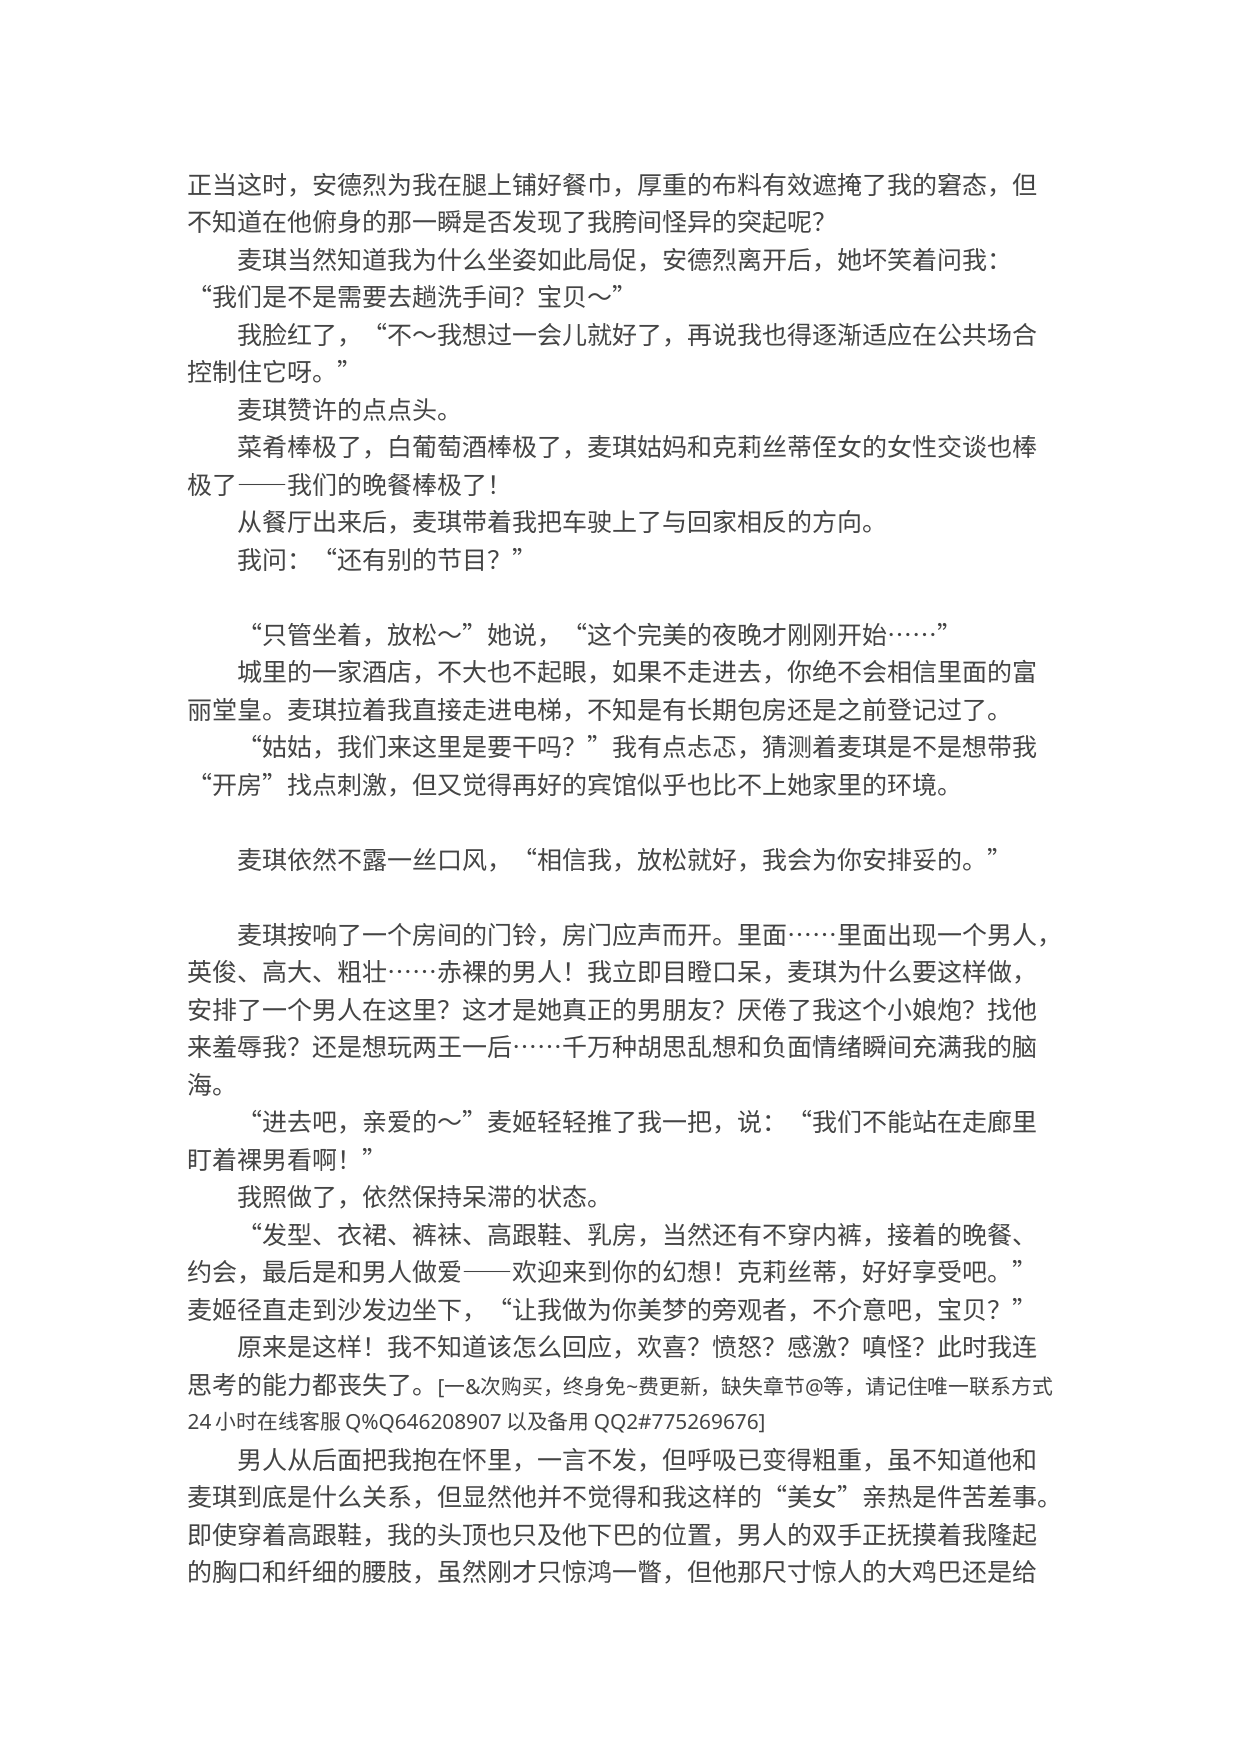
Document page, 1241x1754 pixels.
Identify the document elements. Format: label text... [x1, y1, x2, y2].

text 我照做了，依然保持呆滞的状态。# m) L0 U) F3 v2 ~& r- n; H [187, 1177, 1053, 1214]
text 麦琪当然知道我为什么坐姿如此局促，安德烈离开后，她坏笑着问我：“我们是不是需要去趟洗手间？宝贝～” [187, 239, 1053, 314]
text 原来是这样！我不知道该怎么回应，欢喜？愤怒？感激？嗔怪？此时我连思考的能力都丧失了。[一&次购买，终身免~费更新，缺失章节@等，请记住唯一联系方式24小时在线客服Q%Q646208907以及备用QQ2#775269676] [187, 1327, 1053, 1439]
text “只管坐着，放松～”她说，“这个完美的夜晚才刚刚开始……” [187, 614, 1053, 652]
text “进去吧，亲爱的～”麦姬轻轻推了我一把，说：“我们不能站在走廊里盯着裸男看啊！” [187, 1102, 1053, 1177]
text 城里的一家酒店，不大也不起眼，如果不走进去，你绝不会相信里面的富丽堂皇。麦琪拉着我直接走进电梯，不知是有长期包房还是之前登记过了。 [187, 652, 1053, 727]
text “姑姑，我们来这里是要干吗？”我有点忐忑，猜测着麦琪是不是想带我“开房”找点刺激，但又觉得再好的宾馆似乎也比不上她家里的环境。3 b$ p4 U2 h% j% @$ D [187, 727, 1053, 839]
text 从餐厅出来后，麦琪带着我把车驶上了与回家相反的方向。 [187, 502, 1053, 539]
text 菜肴棒极了，白葡萄酒棒极了，麦琪姑妈和克莉丝蒂侄女的女性交谈也棒极了——我们的晚餐棒极了！4 e& {6 s. \: A [187, 427, 1053, 502]
text “发型、衣裙、裤袜、高跟鞋、乳房，当然还有不穿内裤，接着的晚餐、约会，最后是和男人做爱——欢迎来到你的幻想！克莉丝蒂，好好享受吧。”麦姬径直走到沙发边坐下，“让我做为你美梦的旁观者，不介意吧，宝贝？” [187, 1214, 1053, 1327]
text 我脸红了，“不～我想过一会儿就好了，再说我也得逐渐适应在公共场合控制住它呀。” [187, 314, 1053, 389]
text 麦琪按响了一个房间的门铃，房门应声而开。里面……里面出现一个男人，英俊、高大、粗壮……赤裸的男人！我立即目瞪口呆，麦琪为什么要这样做，安排了一个男人在这里？这才是她真正的男朋友？厌倦了我这个小娘炮？找他来羞辱我？还是想玩两王一后……千万种胡思乱想和负面情绪瞬间充满我的脑海。 [187, 914, 1053, 1102]
text 麦琪赞许的点点头。. s- J& F0 W; g9 ?1 ?0 i7 ?3 m [187, 389, 1053, 427]
text 我问：“还有别的节目？”% h+ w0 L3 [. X6 j[更多、更全小说漫画视频账号等，请记住唯一联系方式24小时^在线客服QQ64#620@8907以及备用QQ%277526~9676] [187, 539, 1053, 614]
text 麦琪依然不露一丝口风，“相信我，放松就好，我会为你安排妥的。”) L0 Y& j! z- q [187, 839, 1053, 914]
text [187, 1439, 1053, 1589]
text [187, 164, 1053, 239]
